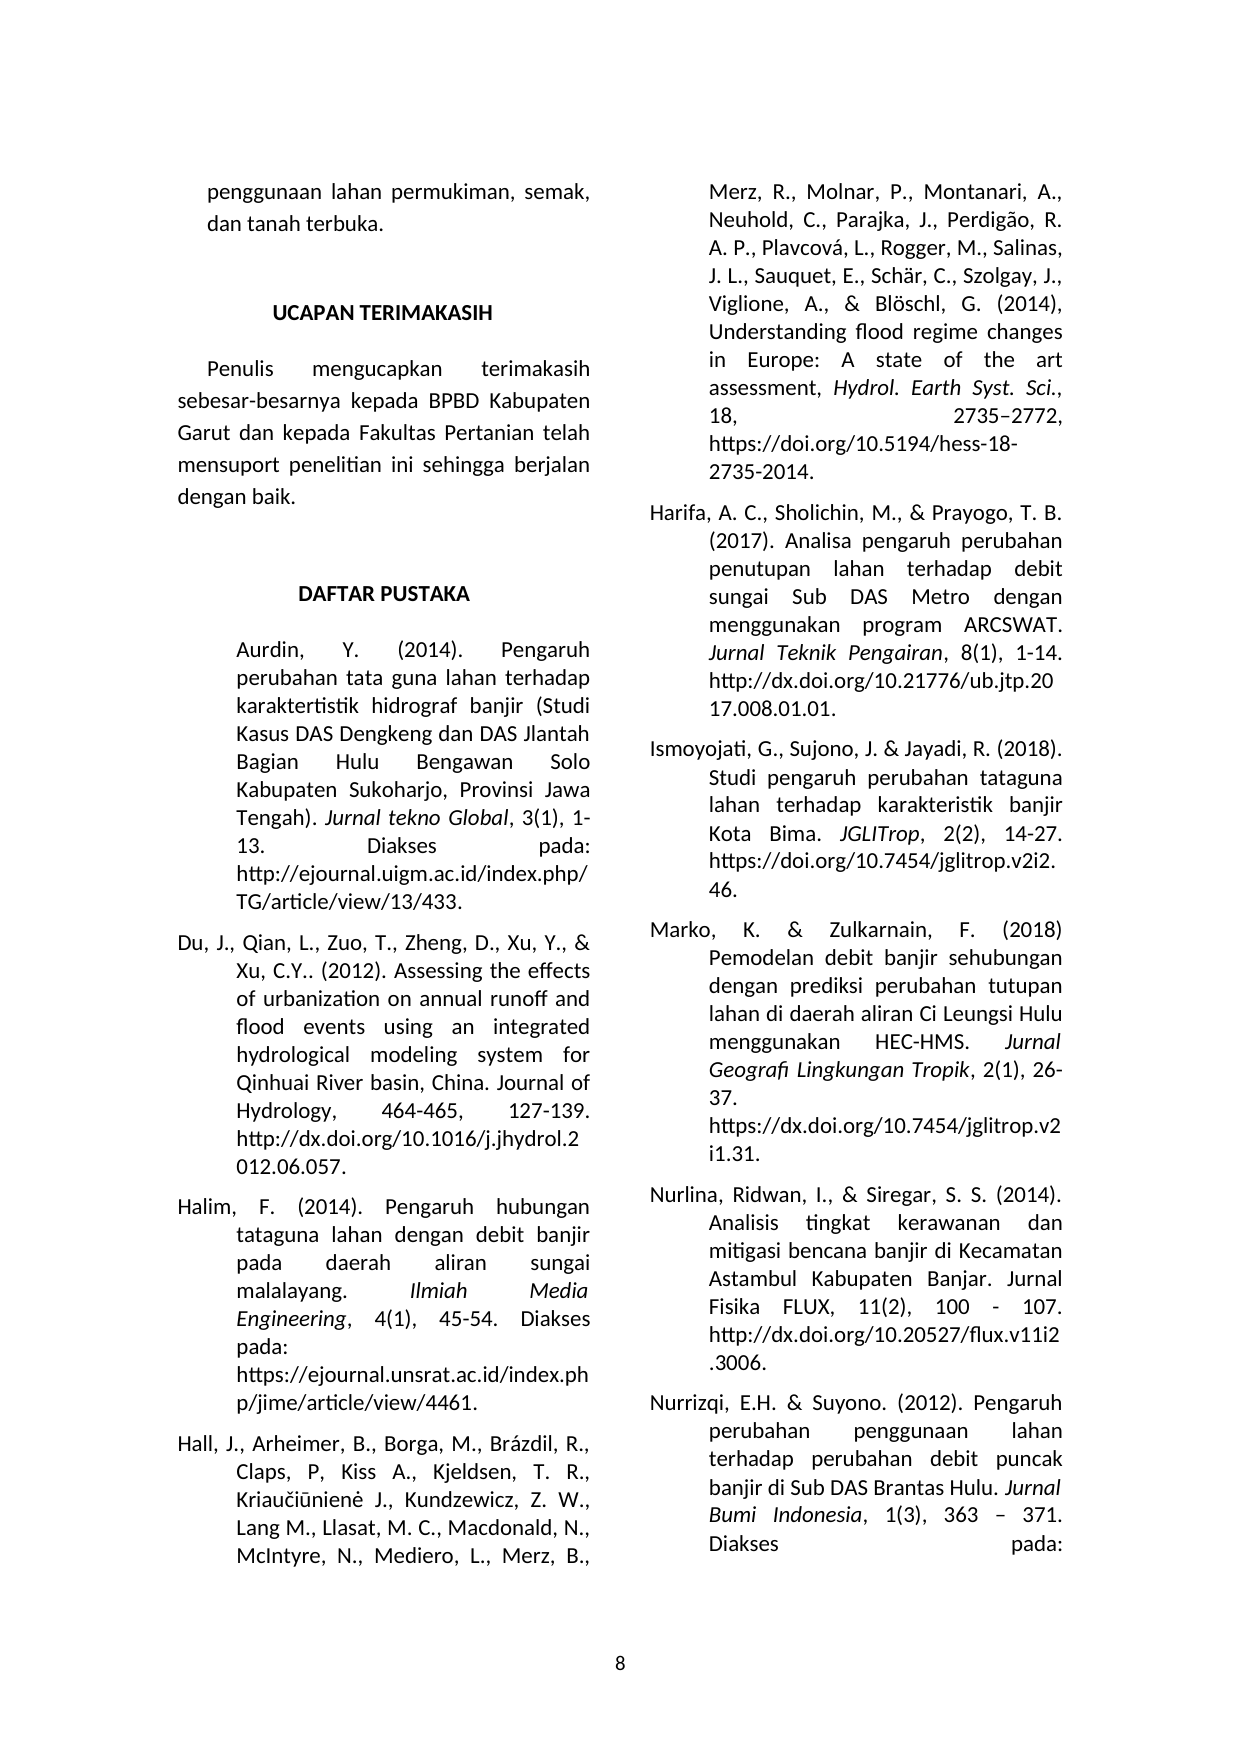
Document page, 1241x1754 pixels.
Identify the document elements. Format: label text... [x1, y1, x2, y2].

list Hall, J., Arheimer, B., Borga, M., Brázdil, R., Claps, P, Kiss A., Kjeldsen, T. R., Kriaučiūnienė J., Kundzewicz, Z. W., Lang M., Llasat, M. C., Macdonald, N., McIntyre, N., Mediero, L., Merz, B., Merz, R., Molnar, P., Montanari, A., Neuhold, C., Parajka, J., Perdigão, R. A. P., Plavcová, L., Rogger, M., Salinas, J. L., Sauquet, E., Schär, C., Szolgay, J., Viglione, A., & Blöschl, G. (2014), Understanding flood regime changes in Europe: A state of the art assessment, Hydrol. Earth Syst. Sci., 18, 2735–2772, https://doi.org/10.5194/hess-18-2735-2014. [649, 177, 1063, 485]
list Halim, F. (2014). Pengaruh hubungan tataguna lahan dengan debit banjir pada daerah aliran sungai malalayang. Ilmiah Media Engineering, 4(1), 45-54. Diakses pada: https://ejournal.unsrat.ac.id/index.php/jime/article/view/4461. [177, 1192, 591, 1417]
text Ucapan Terimakasih [174, 298, 591, 326]
list Hall, J., Arheimer, B., Borga, M., Brázdil, R., Claps, P, Kiss A., Kjeldsen, T. R., Kriaučiūnienė J., Kundzewicz, Z. W., Lang M., Llasat, M. C., Macdonald, N., McIntyre, N., Mediero, L., Merz, B., Merz, R., Molnar, P., Montanari, A., Neuhold, C., Parajka, J., Perdigão, R. A. P., Plavcová, L., Rogger, M., Salinas, J. L., Sauquet, E., Schär, C., Szolgay, J., Viglione, A., & Blöschl, G. (2014), Understanding flood regime changes in Europe: A state of the art assessment, Hydrol. Earth Syst. Sci., 18, 2735–2772, https://doi.org/10.5194/hess-18-2735-2014. [177, 1429, 591, 1569]
text Penulis mengucapkan terimakasih sebesar-besarnya kepada BPBD Kabupaten Garut dan kepada Fakultas Pertanian telah mensuport penelitian ini sehingga berjalan dengan baik. [177, 354, 591, 510]
text DAFTAR PUSTAKA [177, 579, 591, 607]
list Nurlina, Ridwan, I., & Siregar, S. S. (2014). Analisis tingkat kerawanan dan mitigasi bencana banjir di Kecamatan Astambul Kabupaten Banjar. Jurnal Fisika FLUX, 11(2), 100 - 107. http://dx.doi.org/10.20527/flux.v11i2.3006. [649, 1180, 1063, 1376]
list Marko, K. & Zulkarnain, F. (2018) Pemodelan debit banjir sehubungan dengan prediksi perubahan tutupan lahan di daerah aliran Ci Leungsi Hulu menggunakan HEC-HMS. Jurnal Geografi Lingkungan Tropik, 2(1), 26-37. https://dx.doi.org/10.7454/jglitrop.v2i1.31. [649, 915, 1063, 1167]
list Aurdin, Y. (2014). Pengaruh perubahan tata guna lahan terhadap karaktertistik hidrograf banjir (Studi Kasus DAS Dengkeng dan DAS Jlantah Bagian Hulu Bengawan Solo Kabupaten Sukoharjo, Provinsi Jawa Tengah). Jurnal tekno Global, 3(1), 1-13. Diakses pada: http://ejournal.uigm.ac.id/index.php/TG/article/view/13/433. [177, 635, 591, 915]
list Ismoyojati, G., Sujono, J. & Jayadi, R. (2018). Studi pengaruh perubahan tataguna lahan terhadap karakteristik banjir Kota Bima. JGLITrop, 2(2), 14-27. https://doi.org/10.7454/jglitrop.v2i2.46. [649, 734, 1063, 903]
list Harifa, A. C., Sholichin, M., & Prayogo, T. B. (2017). Analisa pengaruh perubahan penutupan lahan terhadap debit sungai Sub DAS Metro dengan menggunakan program ARCSWAT. Jurnal Teknik Pengairan, 8(1), 1-14. http://dx.doi.org/10.21776/ub.jtp.2017.008.01.01. [649, 498, 1063, 722]
list Du, J., Qian, L., Zuo, T., Zheng, D., Xu, Y., & Xu, C.Y.. (2012). Assessing the effects of urbanization on annual runoff and flood events using an integrated hydrological modeling system for Qinhuai River basin, China. Journal of Hydrology, 464-465, 127-139. http://dx.doi.org/10.1016/j.jhydrol.2012.06.057. [177, 928, 591, 1180]
